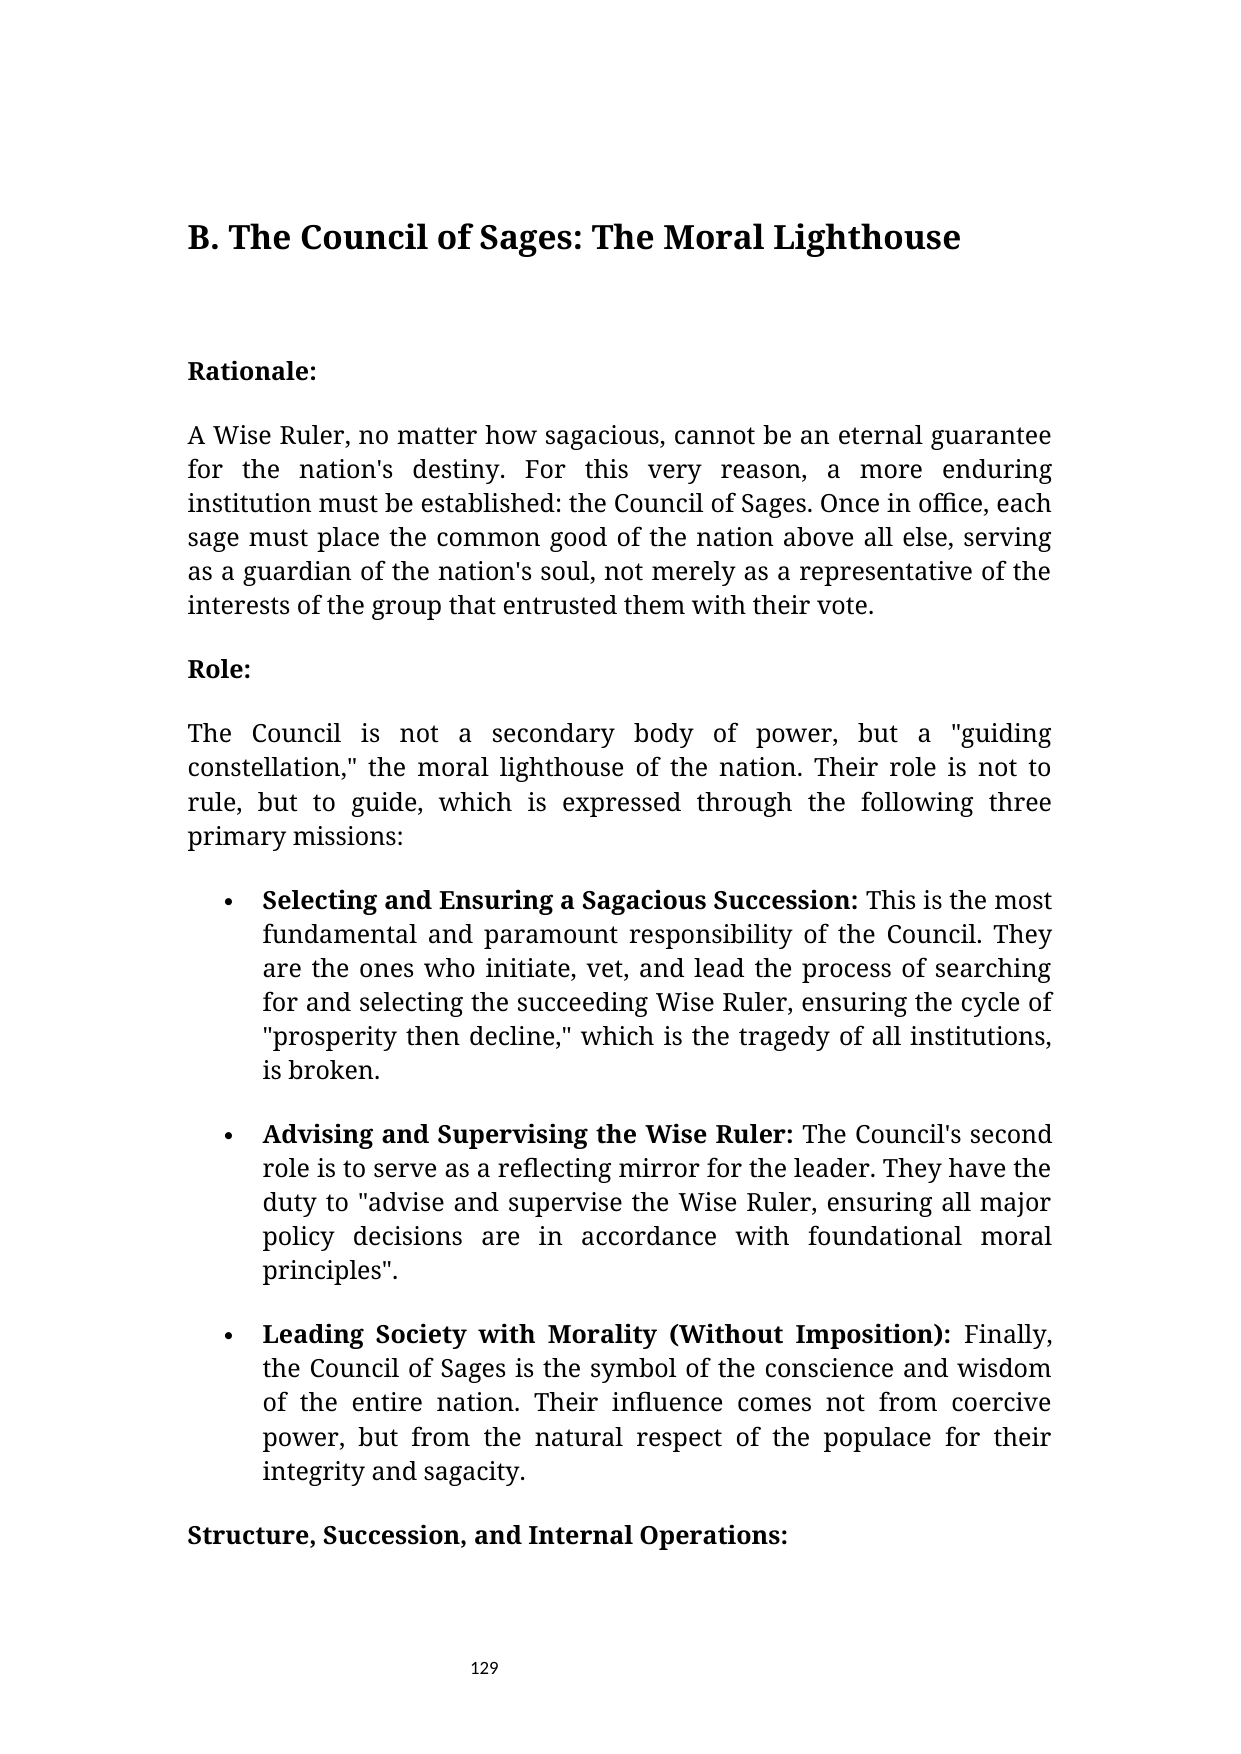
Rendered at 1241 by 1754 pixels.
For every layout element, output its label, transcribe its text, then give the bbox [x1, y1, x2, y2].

text A Wise Ruler, no matter how sagacious, cannot be an eternal guarantee for the nation's destiny. For this very reason, a more enduring institution must be established: the Council of Sages. Once in office, each sage must place the common good of the nation above all else, serving as a guardian of the nation's soul, not merely as a representative of the interests of the group that entrusted them with their vote. [187, 418, 1053, 622]
list Selecting and Ensuring a Sagacious Succession: This is the most fundamental and paramount responsibility of the Council. They are the ones who initiate, vet, and lead the process of searching for and selecting the succeeding Wise Ruler, ensuring the cycle of "prosperity then decline," which is the tragedy of all institutions, is broken. [225, 882, 1053, 1087]
list Leading Society with Morality (Without Imposition): Finally, the Council of Sages is the symbol of the conscience and wisdom of the entire nation. Their influence comes not from coercive power, but from the natural respect of the populace for their integrity and sagacity. [225, 1317, 1053, 1487]
text The Council is not a secondary body of power, but a "guiding constellation," the moral lighthouse of the nation. Their role is not to rule, but to guide, which is expressed through the following three primary missions: [187, 716, 1053, 852]
text Role: [187, 652, 1053, 686]
text Rationale: [187, 353, 1053, 388]
text B. The Council of Sages: The Moral Lighthouse [187, 214, 1053, 259]
text Structure, Succession, and Internal Operations: [187, 1517, 1053, 1551]
list Advising and Supervising the Wise Ruler: The Council's second role is to serve as a reflecting mirror for the leader. They have the duty to "advise and supervise the Wise Ruler, ensuring all major policy decisions are in accordance with foundational moral principles". [225, 1117, 1053, 1287]
